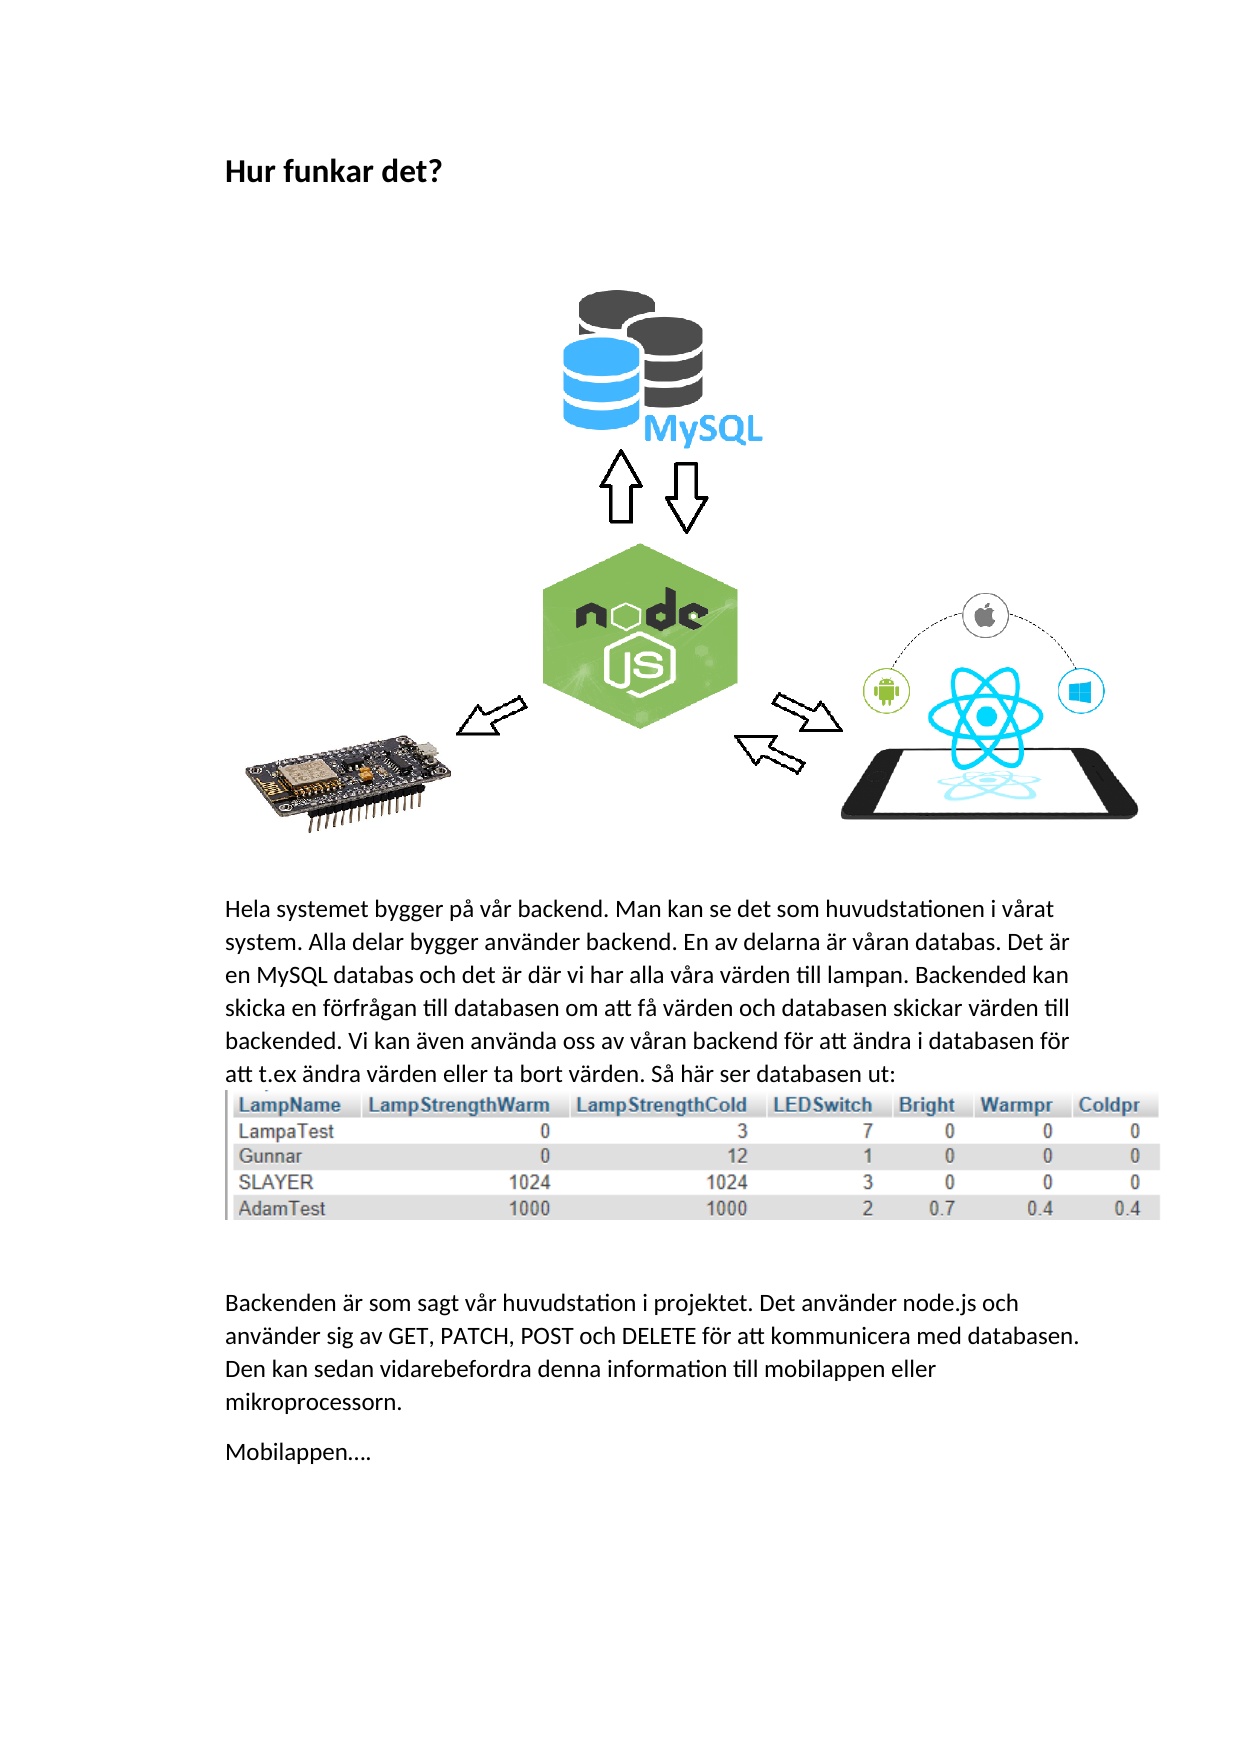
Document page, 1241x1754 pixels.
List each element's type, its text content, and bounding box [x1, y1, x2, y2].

picture [225, 1090, 1166, 1220]
picture [225, 271, 1166, 875]
text Backenden är som sagt vår huvudstation i projektet. Det använder node.js och använder sig av GET, PATCH, POST och DELETE för att kommunicera med databasen. Den kan sedan vidarebefordra denna information till mobilappen eller mikroprocessorn. [225, 1288, 1090, 1417]
text Hela systemet bygger på vår backend. Man kan se det som huvudstationen i vårat system. Alla delar bygger använder backend. En av delarna är våran databas. Det är en MySQL databas och det är där vi har alla våra värden till lampan. Backended kan skicka en förfrågan till databasen om att få värden och databasen skickar värden till backended. Vi kan även använda oss av våran backend för att ändra i databasen för att t.ex ändra värden eller ta bort värden. Så här ser databasen ut: [225, 893, 1090, 1090]
text Mobilappen…. [225, 1436, 1090, 1466]
text Hur funkar det? [225, 150, 1090, 191]
